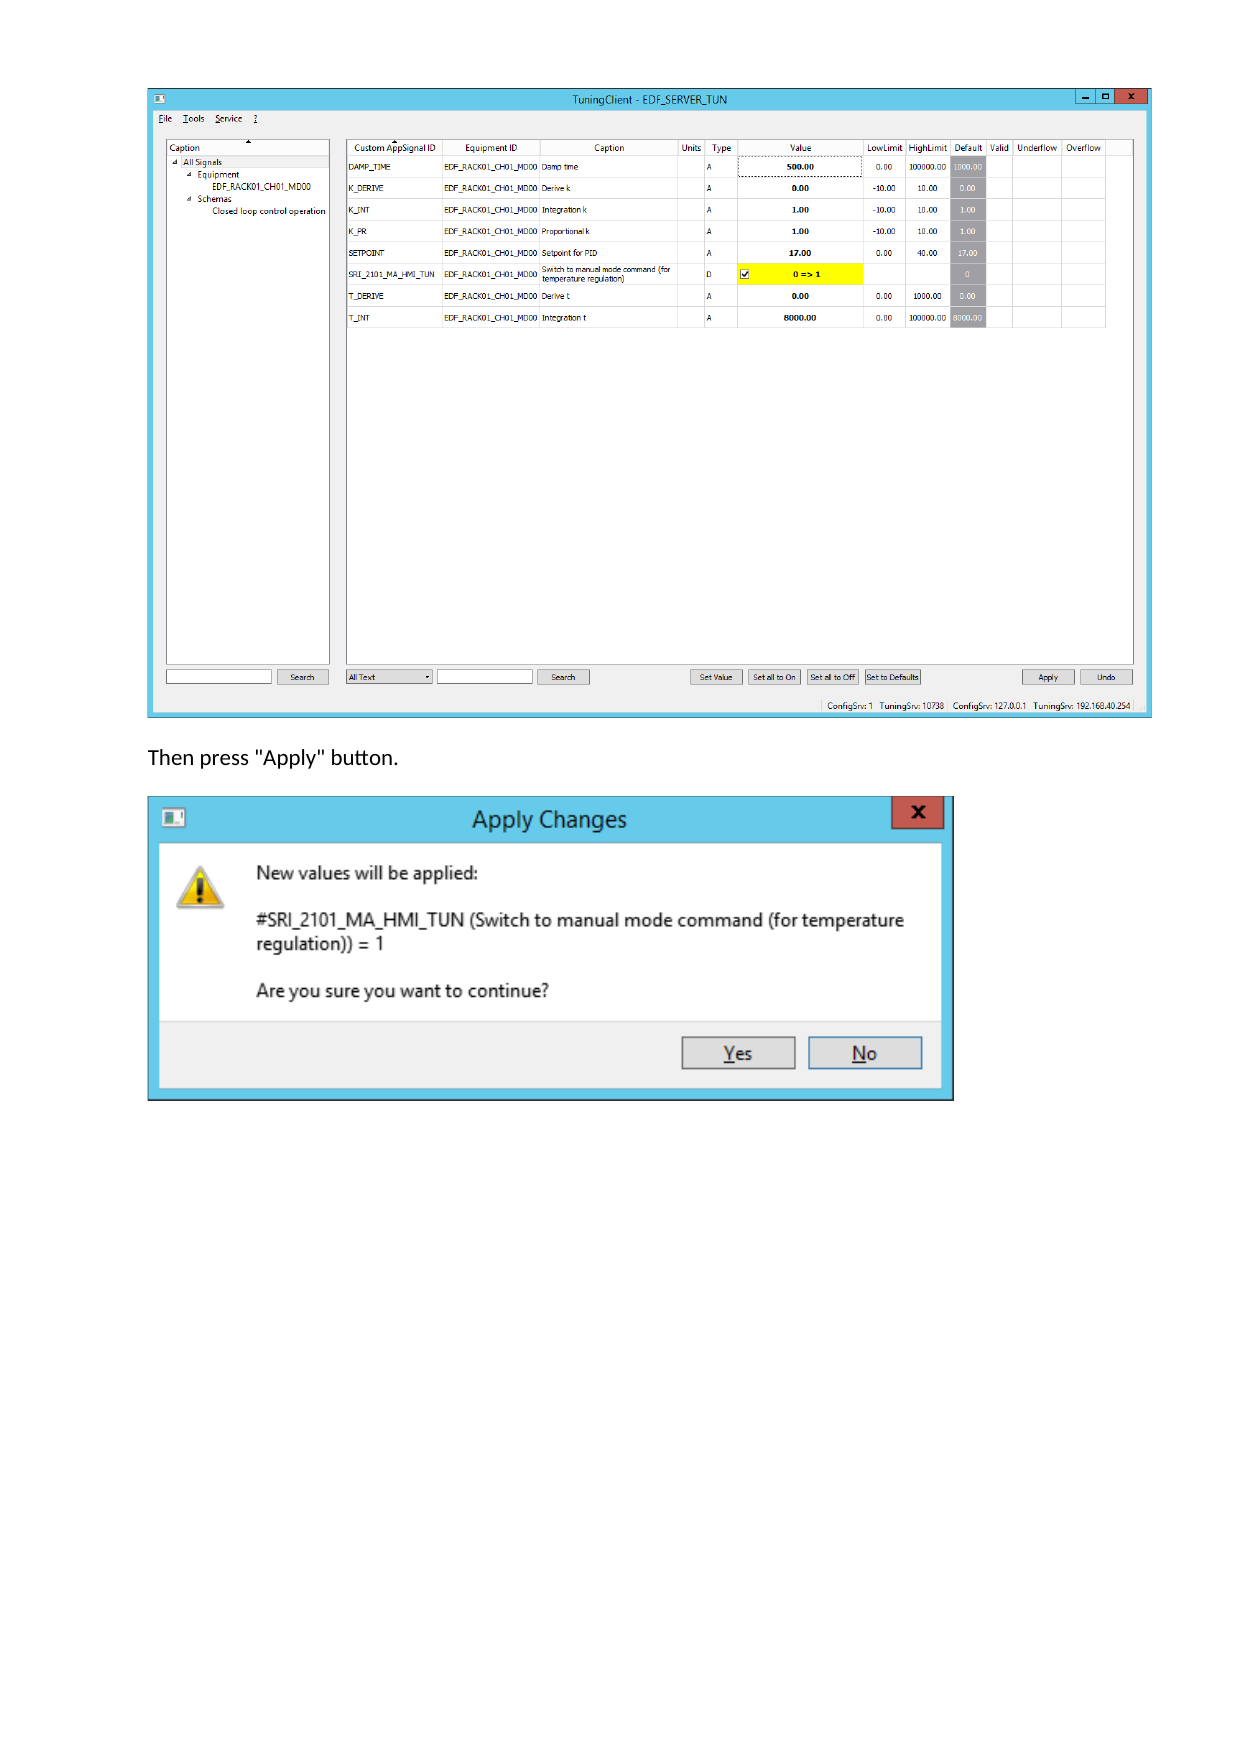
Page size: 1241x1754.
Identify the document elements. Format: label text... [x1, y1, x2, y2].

picture [147, 88, 1152, 718]
picture [147, 796, 954, 1101]
text Then press "Apply" button. [148, 743, 1152, 771]
